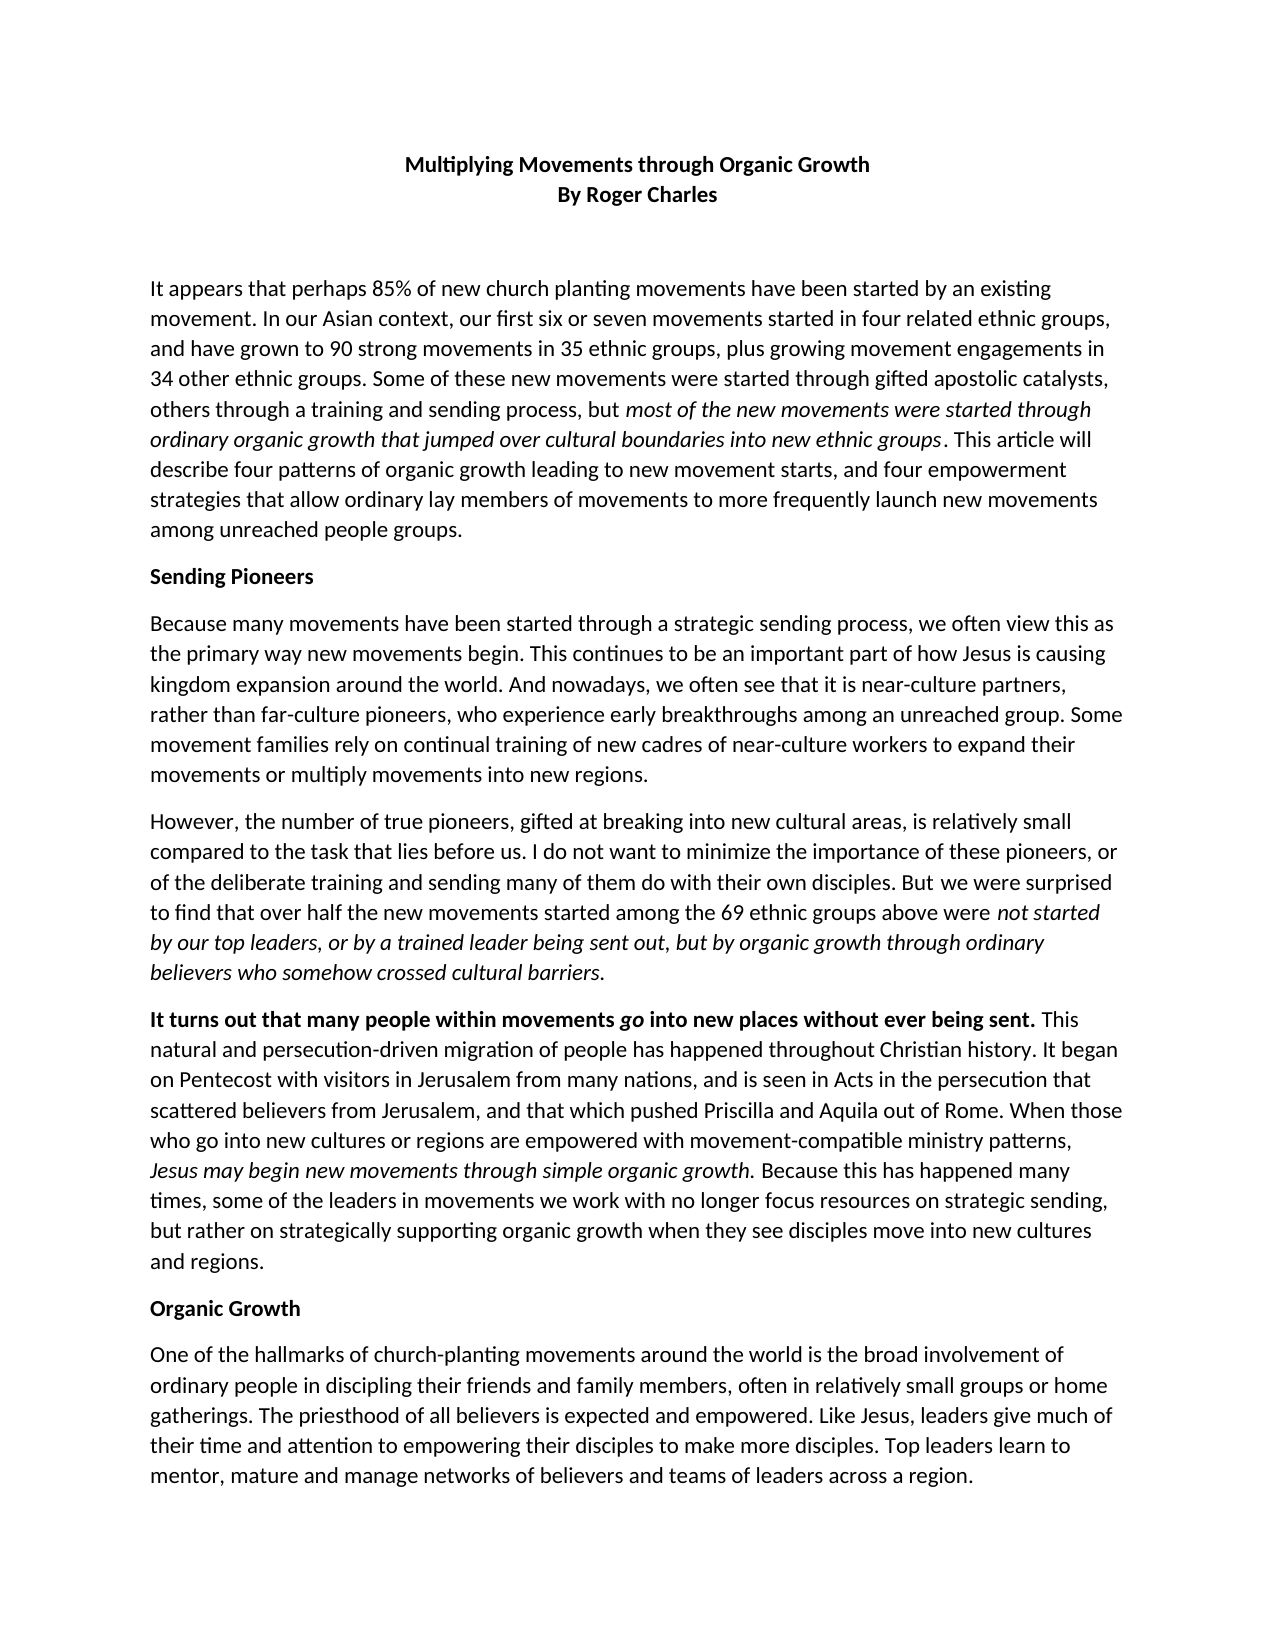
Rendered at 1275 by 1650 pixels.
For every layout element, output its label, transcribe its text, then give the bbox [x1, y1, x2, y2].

text Sending Pioneers [150, 562, 1125, 591]
text Multiplying Movements through Organic Growth [150, 150, 1125, 178]
text It turns out that many people within movements go into new places without ever being sent. This natural and persecution-driven migration of people has happened throughout Christian history. It began on Pentecost with visitors in Jerusalem from many nations, and is seen in Acts in the persecution that scattered believers from Jerusalem, and that which pushed Priscilla and Aquila out of Rome. When those who go into new cultures or regions are empowered with movement-compatible ministry patterns, Jesus may begin new movements through simple organic growth. Because this has happened many times, some of the leaders in movements we work with no longer focus resources on strategic sending, but rather on strategically supporting organic growth when they see disciples move into new cultures and regions. [150, 1005, 1125, 1275]
text One of the hallmarks of church-planting movements around the world is the broad involvement of ordinary people in discipling their friends and family members, often in relatively small groups or home gatherings. The priesthood of all believers is expected and empowered. Like Jesus, leaders give much of their time and attention to empowering their disciples to make more disciples. Top leaders learn to mentor, mature and manage networks of believers and teams of leaders across a region. [150, 1341, 1125, 1489]
text Because many movements have been started through a strategic sending process, we often view this as the primary way new movements begin. This continues to be an important part of how Jesus is causing kingdom expansion around the world. And nowadays, we often see that it is near-culture partners, rather than far-culture pioneers, who experience early breakthroughs among an unreached group. Some movement families rely on continual training of new cadres of near-culture workers to expand their movements or multiply movements into new regions. [150, 609, 1125, 788]
text However, the number of true pioneers, gifted at breaking into new cultural areas, is relatively small compared to the task that lies before us. I do not want to minimize the importance of these pioneers, or of the deliberate training and sending many of them do with their own disciples. But we were surprised to find that over half the new movements started among the 69 ethnic groups above were not started by our top leaders, or by a trained leader being sent out, but by organic growth through ordinary believers who somehow crossed cultural barriers. [150, 807, 1125, 986]
text By Roger Charles [150, 180, 1125, 208]
text It appears that perhaps 85% of new church planting movements have been started by an existing movement. In our Asian context, our first six or seven movements started in four related ethnic groups, and have grown to 90 strong movements in 35 ethnic groups, plus growing movement engagements in 34 other ethnic groups. Some of these new movements were started through gifted apostolic catalysts, others through a training and sending process, but most of the new movements were started through ordinary organic growth that jumped over cultural boundaries into new ethnic groups. This article will describe four patterns of organic growth leading to new movement starts, and four empowerment strategies that allow ordinary lay members of movements to more frequently launch new movements among unreached people groups. [150, 274, 1125, 544]
text Organic Growth [150, 1294, 1125, 1322]
